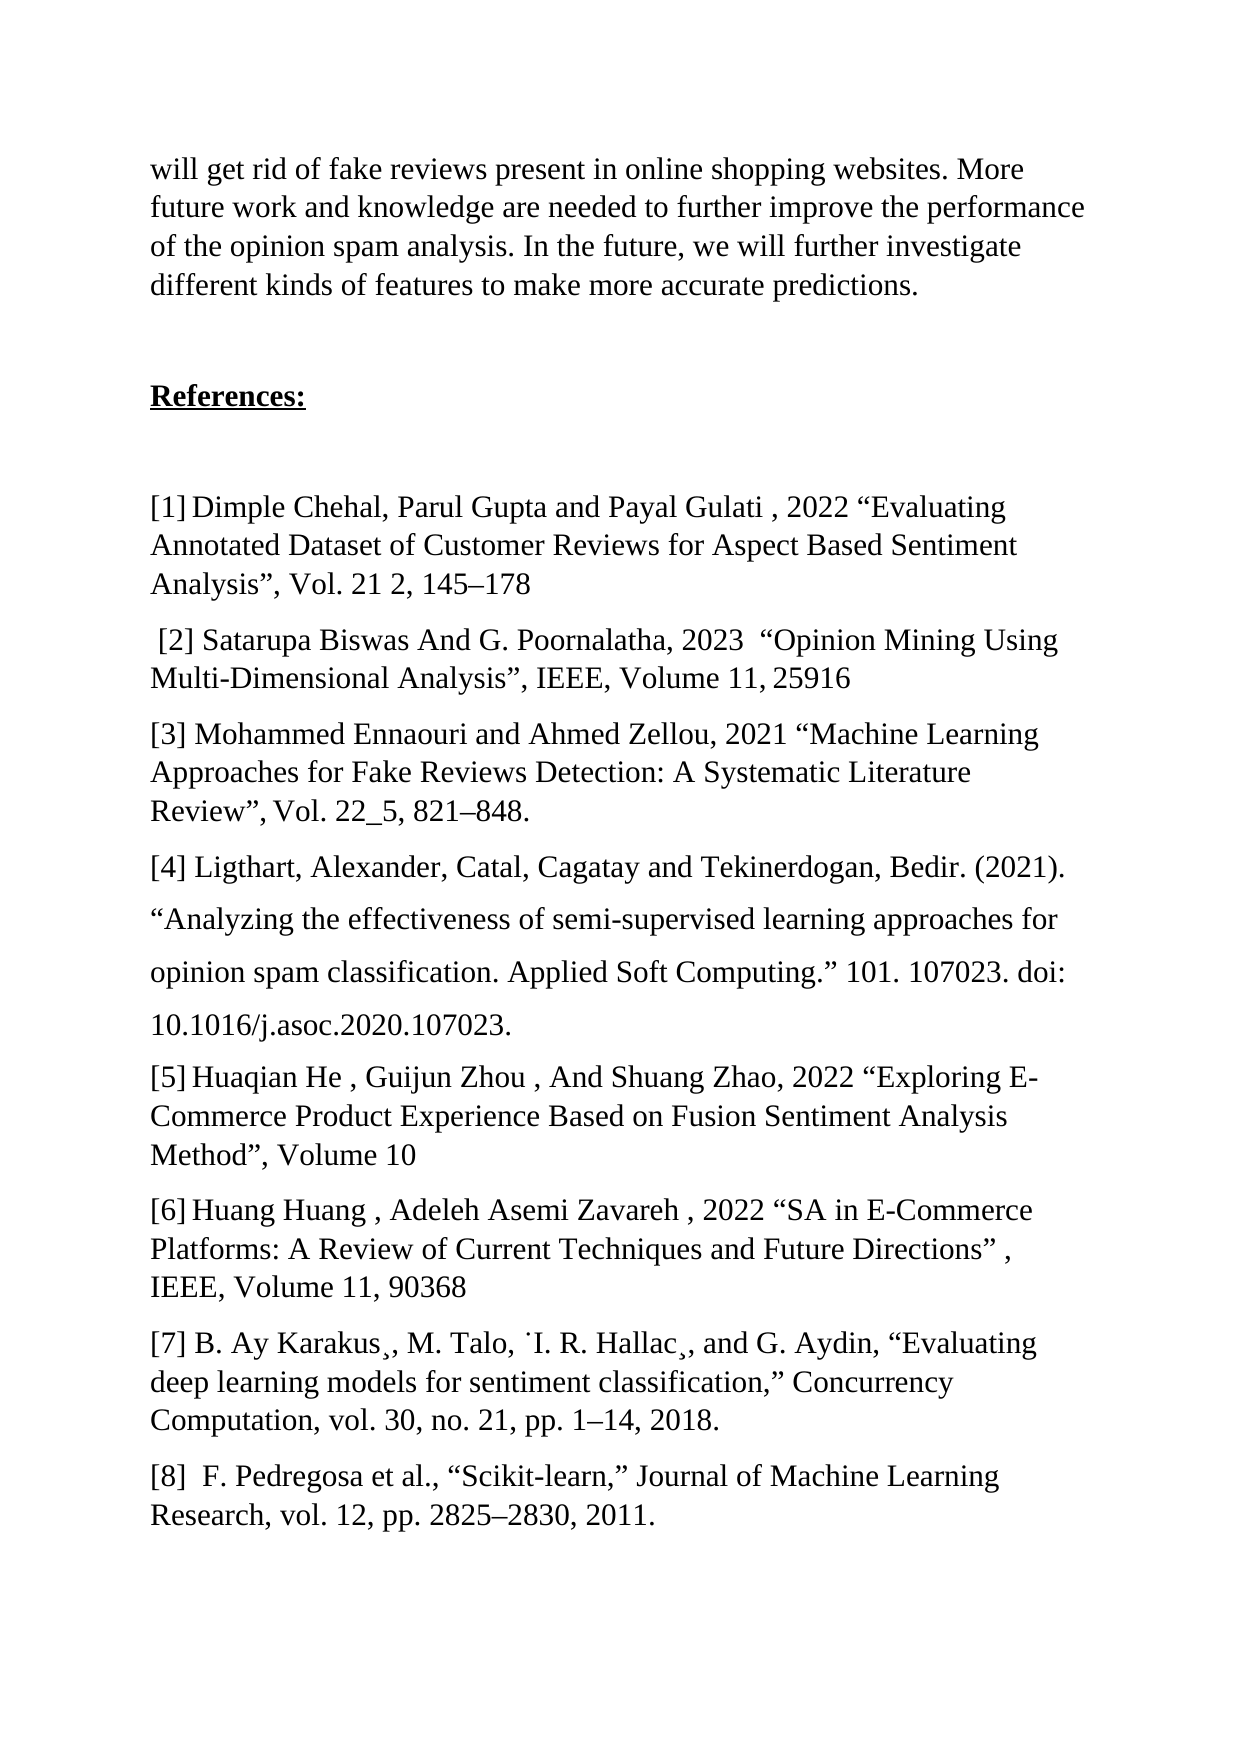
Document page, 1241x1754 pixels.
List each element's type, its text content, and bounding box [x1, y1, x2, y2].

text [2] Satarupa Biswas And G. Poornalatha, 2023 “Opinion Mining Using Multi-Dimensional Analysis”, IEEE, Volume 11, 25916 [150, 621, 1090, 696]
text [6] Huang Huang , Adeleh Asemi Zavareh , 2022 “SA in E-Commerce Platforms: A Review of Current Techniques and Future Directions” , IEEE, Volume 11, 90368 [150, 1191, 1090, 1305]
text [8] F. Pedregosa et al., “Scikit-learn,” Journal of Machine Learning Research, vol. 12, pp. 2825–2830, 2011. [150, 1457, 1090, 1532]
text References: [150, 377, 1090, 413]
text [5] Huaqian He , Guijun Zhou , And Shuang Zhao, 2022 “Exploring E-Commerce Product Experience Based on Fusion Sentiment Analysis Method”, Volume 10 [150, 1058, 1090, 1172]
text [3] Mohammed Ennaouri and Ahmed Zellou, 2021 “Machine Learning Approaches for Fake Reviews Detection: A Systematic Literature Review”, Vol. 22_5, 821–848. [150, 715, 1090, 828]
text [150, 150, 1090, 302]
text [1] Dimple Chehal, Parul Gupta and Payal Gulati , 2022 “Evaluating Annotated Dataset of Customer Reviews for Aspect Based Sentiment Analysis”, Vol. 21 2, 145–178 [150, 488, 1090, 601]
text “Analyzing the effectiveness of semi-supervised learning approaches for [150, 901, 1090, 936]
text [4] Ligthart, Alexander, Catal, Cagatay and Tekinerdogan, Bedir. (2021). [150, 848, 1090, 884]
text 10.1016/j.asoc.2020.107023. [150, 1006, 1090, 1042]
text opinion spam classification. Applied Soft Computing.” 101. 107023. doi: [150, 953, 1090, 989]
text [7] B. Ay Karakus¸, M. Talo, ˙I. R. Hallac¸, and G. Aydin, “Evaluating deep learning models for sentiment classification,” Concurrency Computation, vol. 30, no. 21, pp. 1–14, 2018. [150, 1324, 1090, 1438]
